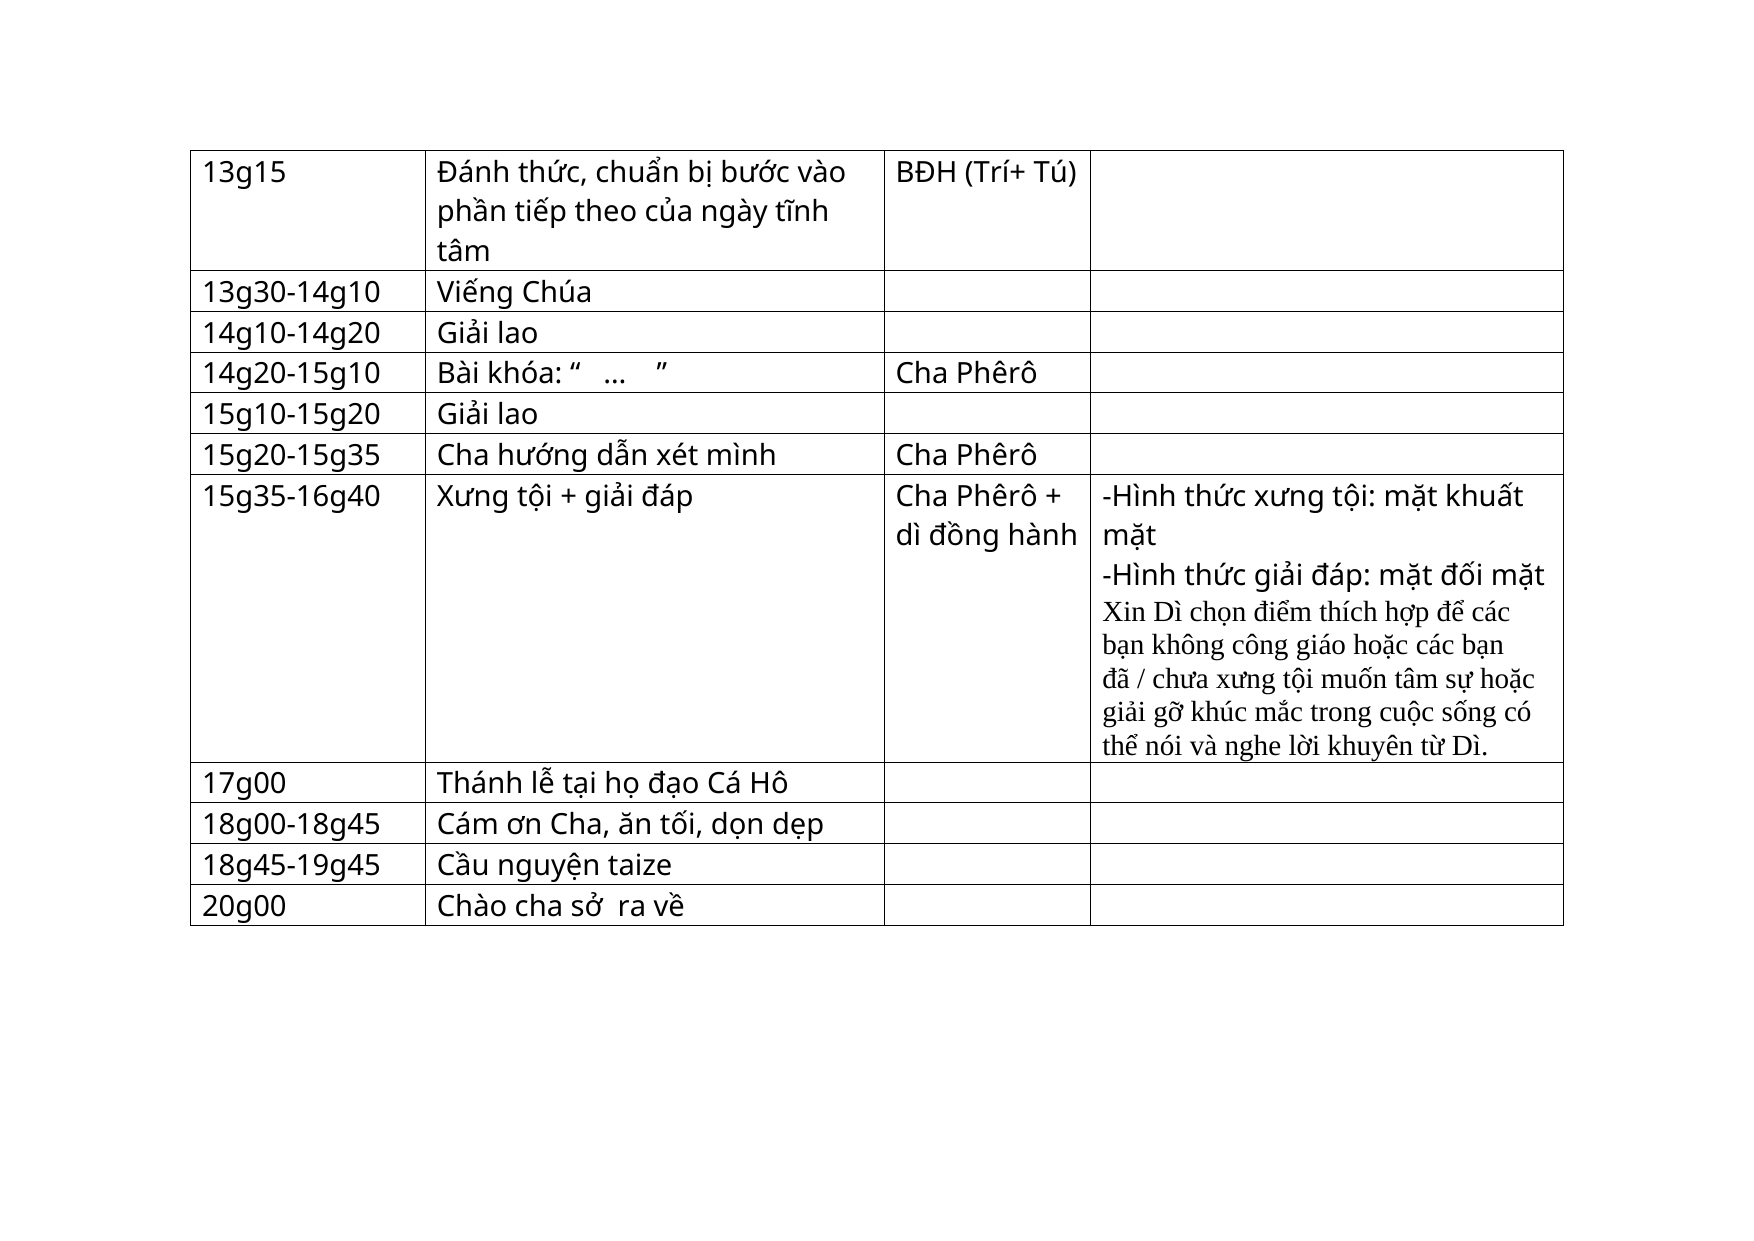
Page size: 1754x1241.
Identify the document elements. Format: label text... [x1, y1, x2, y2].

table_cell [885, 312, 1090, 352]
table_cell Cha Phêrô [885, 353, 1090, 392]
table_cell Xưng tội + giải đáp [426, 475, 884, 762]
table_cell [885, 393, 1090, 433]
table_cell 18g45-19g45 [191, 844, 425, 884]
table_cell Bài khóa: “ … ” [426, 353, 884, 392]
table_cell 17g00 [191, 763, 425, 802]
table_cell 20g00 [191, 885, 425, 924]
table_cell Viếng Chúa [426, 271, 884, 311]
table_cell 14g10-14g20 [191, 312, 425, 352]
table_cell [885, 763, 1090, 802]
table_cell [1091, 353, 1563, 392]
table_cell 13g15 [191, 151, 425, 270]
table_cell 13g30-14g10 [191, 271, 425, 311]
table_cell Giải lao [426, 312, 884, 352]
table_cell Chào cha sở ra về [426, 885, 884, 924]
table_cell [1091, 151, 1563, 270]
table_cell Cầu nguyện taize [426, 844, 884, 884]
table_cell [885, 844, 1090, 884]
table_cell BĐH (Trí+ Tú) [885, 151, 1090, 270]
table_cell [1091, 763, 1563, 802]
table_cell 15g20-15g35 [191, 434, 425, 474]
table_cell 18g00-18g45 [191, 803, 425, 843]
table_cell [1091, 312, 1563, 352]
table_cell Đánh thức, chuẩn bị bước vào phần tiếp theo của ngày tĩnh tâm [426, 151, 884, 270]
table_cell Cha hướng dẫn xét mình [426, 434, 884, 474]
table_cell [1091, 393, 1563, 433]
table_cell Cám ơn Cha, ăn tối, dọn dẹp [426, 803, 884, 843]
table_cell Cha Phêrô [885, 434, 1090, 474]
table_cell [1091, 803, 1563, 843]
table_cell -Hình thức xưng tội: mặt khuất mặt -Hình thức giải đáp: mặt đối mặt Xin Dì chọn điểm thích hợp để các bạn không công giáo hoặc các bạn đã / chưa xưng tội muốn tâm sự hoặc giải gỡ khúc mắc trong cuộc sống có thể nói và nghe lời khuyên từ Dì. [1091, 475, 1563, 762]
table_cell 15g35-16g40 [191, 475, 425, 762]
table_cell [885, 885, 1090, 924]
table_cell [1091, 271, 1563, 311]
table_cell [1091, 434, 1563, 474]
table_cell [1091, 844, 1563, 884]
table_cell 14g20-15g10 [191, 353, 425, 392]
table_cell Thánh lễ tại họ đạo Cá Hô [426, 763, 884, 802]
table_cell [885, 803, 1090, 843]
table_cell [885, 271, 1090, 311]
table_cell Giải lao [426, 393, 884, 433]
table_cell 15g10-15g20 [191, 393, 425, 433]
table_cell [1091, 885, 1563, 924]
table_cell Cha Phêrô + dì đồng hành [885, 475, 1090, 762]
